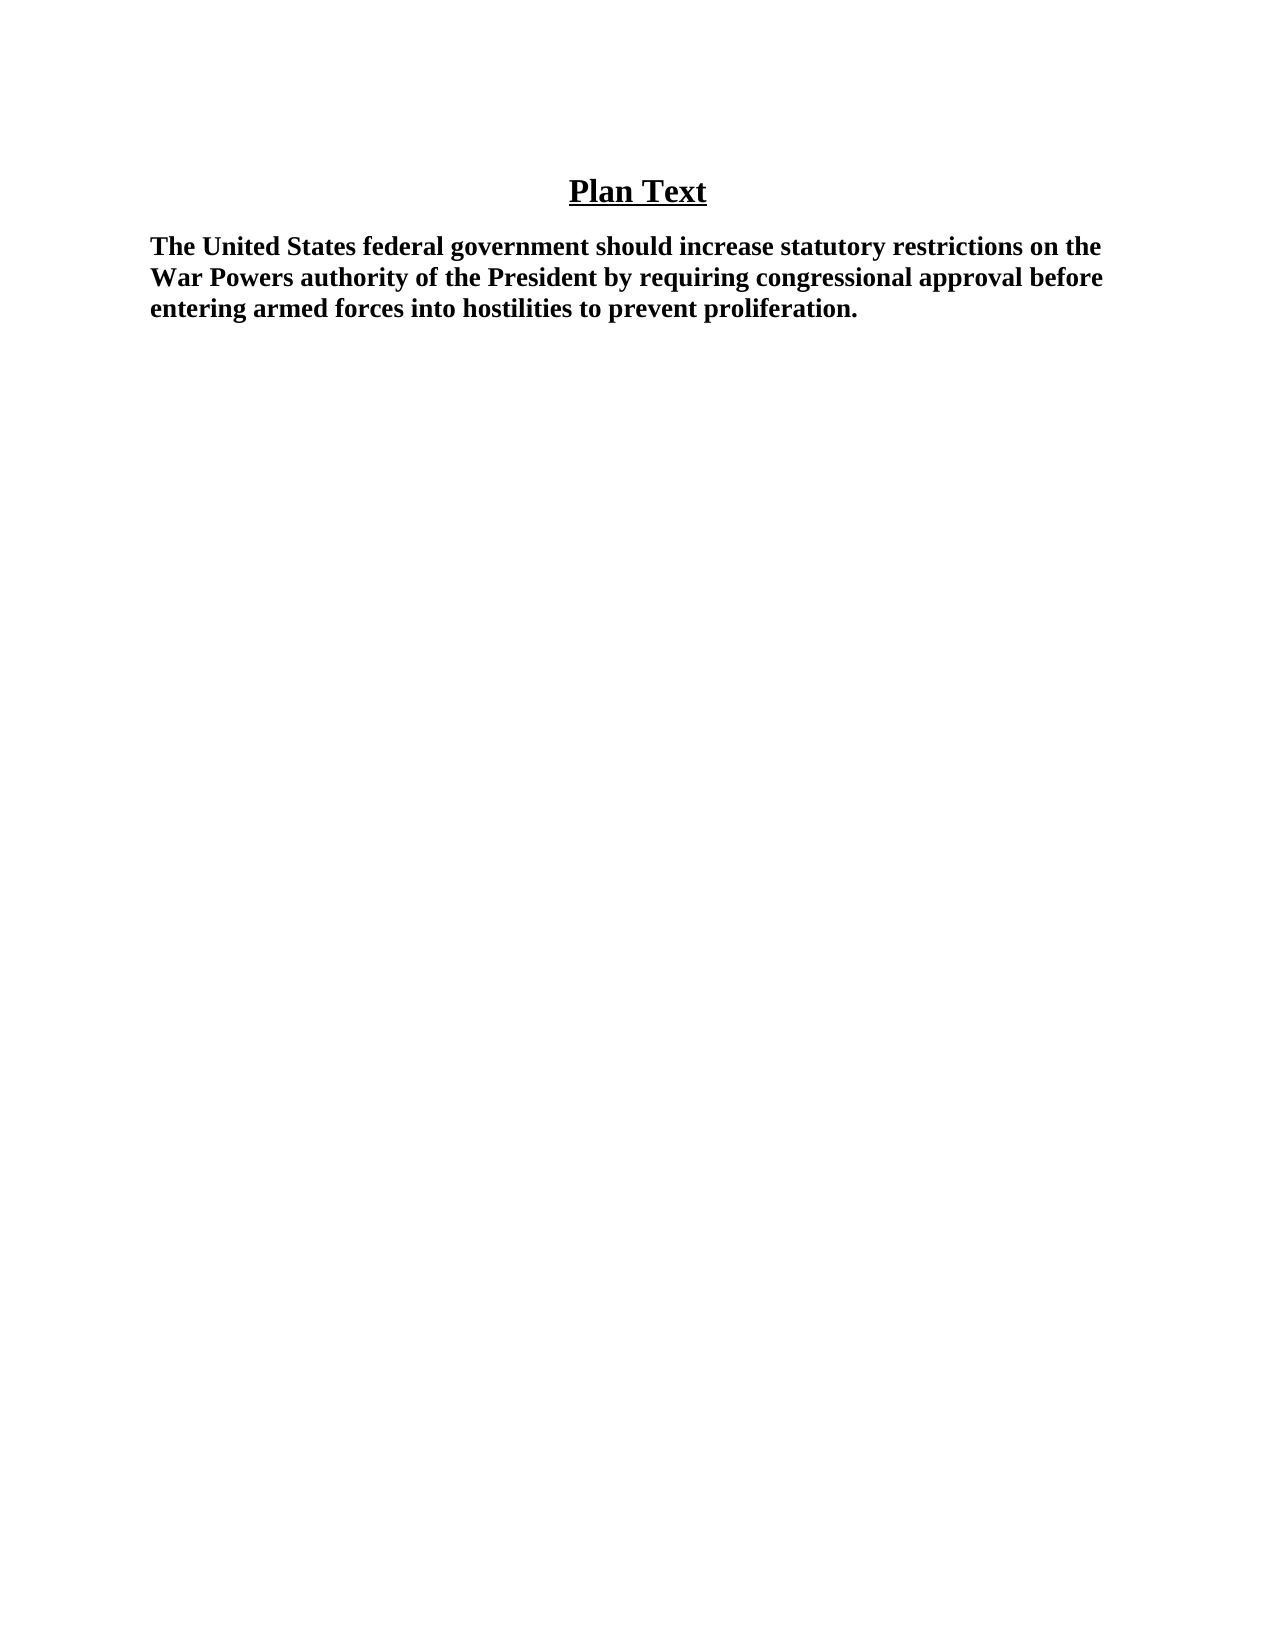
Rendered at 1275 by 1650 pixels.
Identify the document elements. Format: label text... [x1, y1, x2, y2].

subtitle The United States federal government should increase statutory restrictions on the War Powers authority of the President by requiring congressional approval before entering armed forces into hostilities to prevent proliferation. [150, 230, 1125, 323]
subtitle Plan Text [150, 171, 1125, 209]
